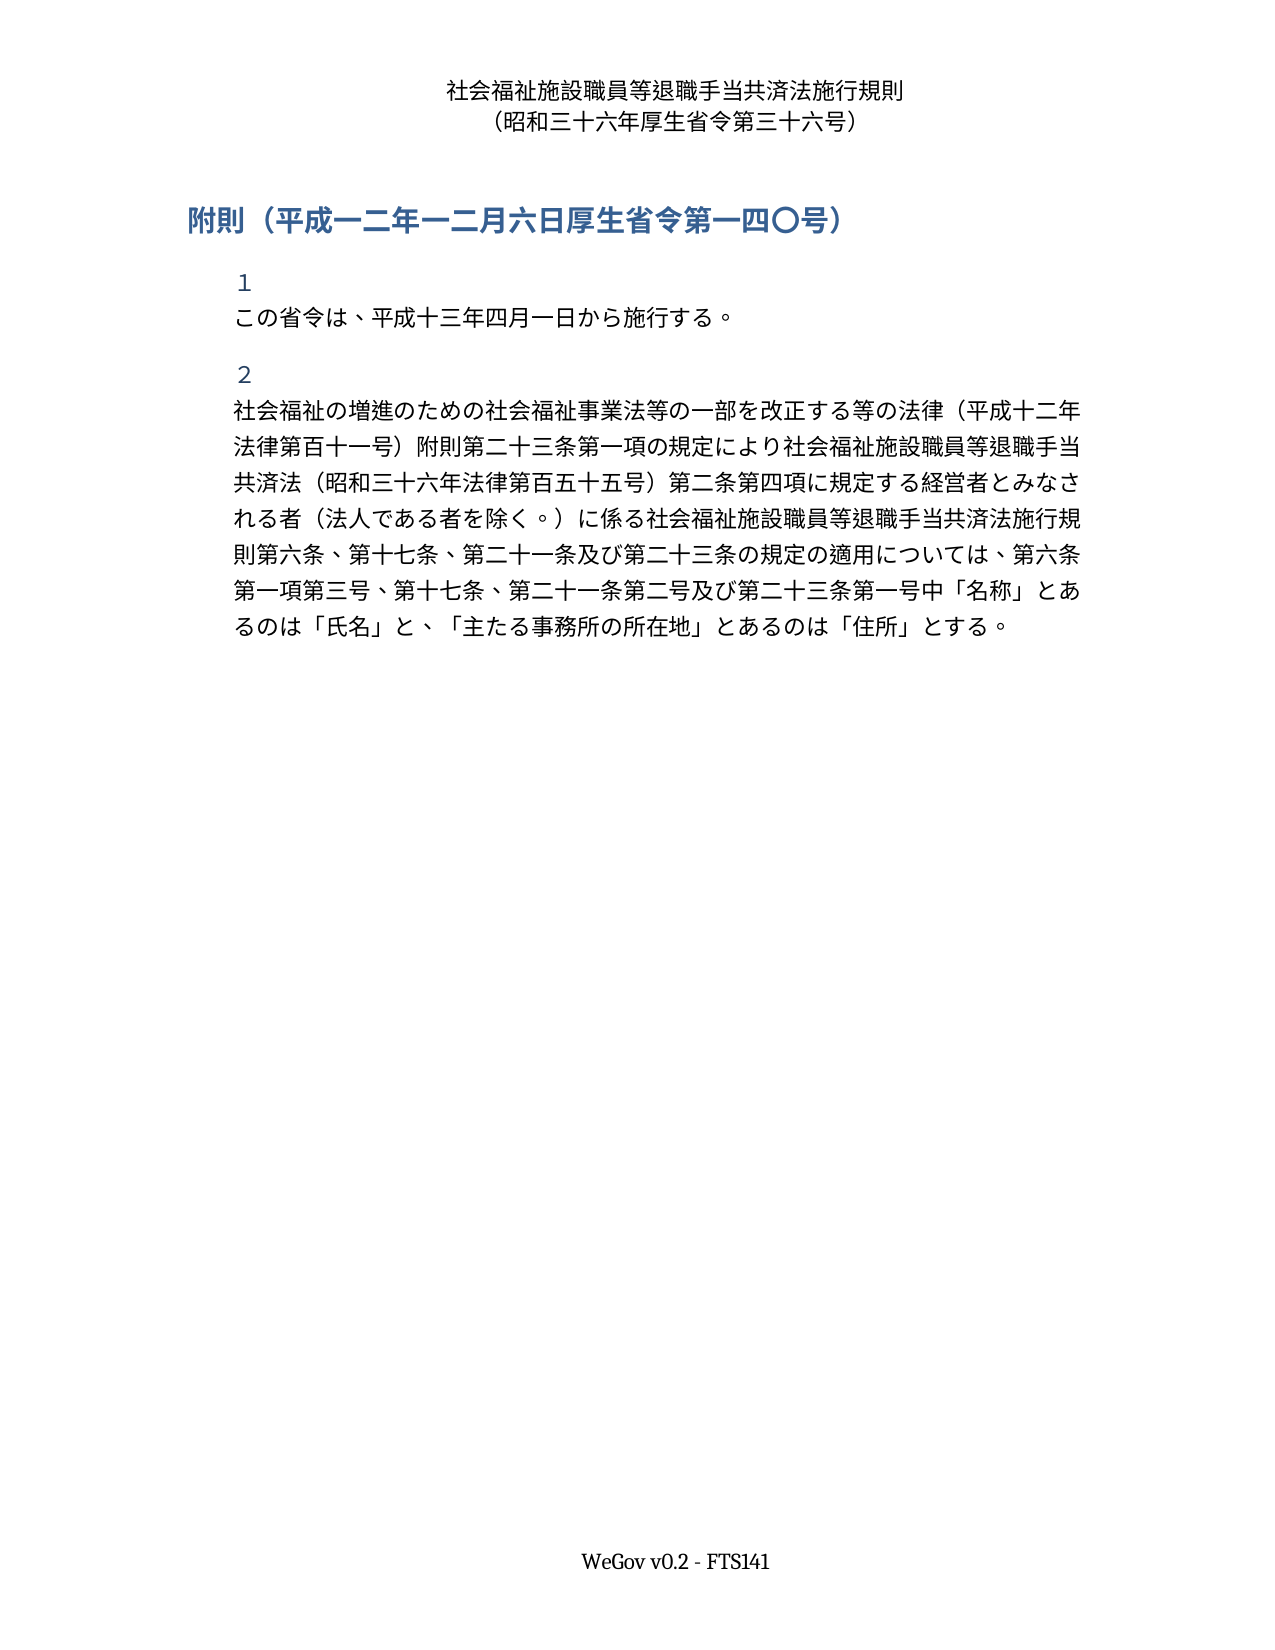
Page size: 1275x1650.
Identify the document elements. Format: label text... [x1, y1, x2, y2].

subtitle １ [233, 266, 1087, 298]
subtitle ２ [233, 359, 1087, 390]
text 社会福祉の増進のための社会福祉事業法等の一部を改正する等の法律（平成十二年法律第百十一号）附則第二十三条第一項の規定により社会福祉施設職員等退職手当共済法（昭和三十六年法律第百五十五号）第二条第四項に規定する経営者とみなされる者（法人である者を除く。）に係る社会福祉施設職員等退職手当共済法施行規則第六条、第十七条、第二十一条及び第二十三条の規定の適用については、第六条第一項第三号、第十七条、第二十一条第二号及び第二十三条第一号中「名称」とあるのは「氏名」と、「主たる事務所の所在地」とあるのは「住所」とする。 [233, 395, 1087, 642]
subtitle 附則（平成一二年一二月六日厚生省令第一四〇号） [187, 200, 1087, 240]
text この省令は、平成十三年四月一日から施行する。 [233, 302, 1087, 334]
